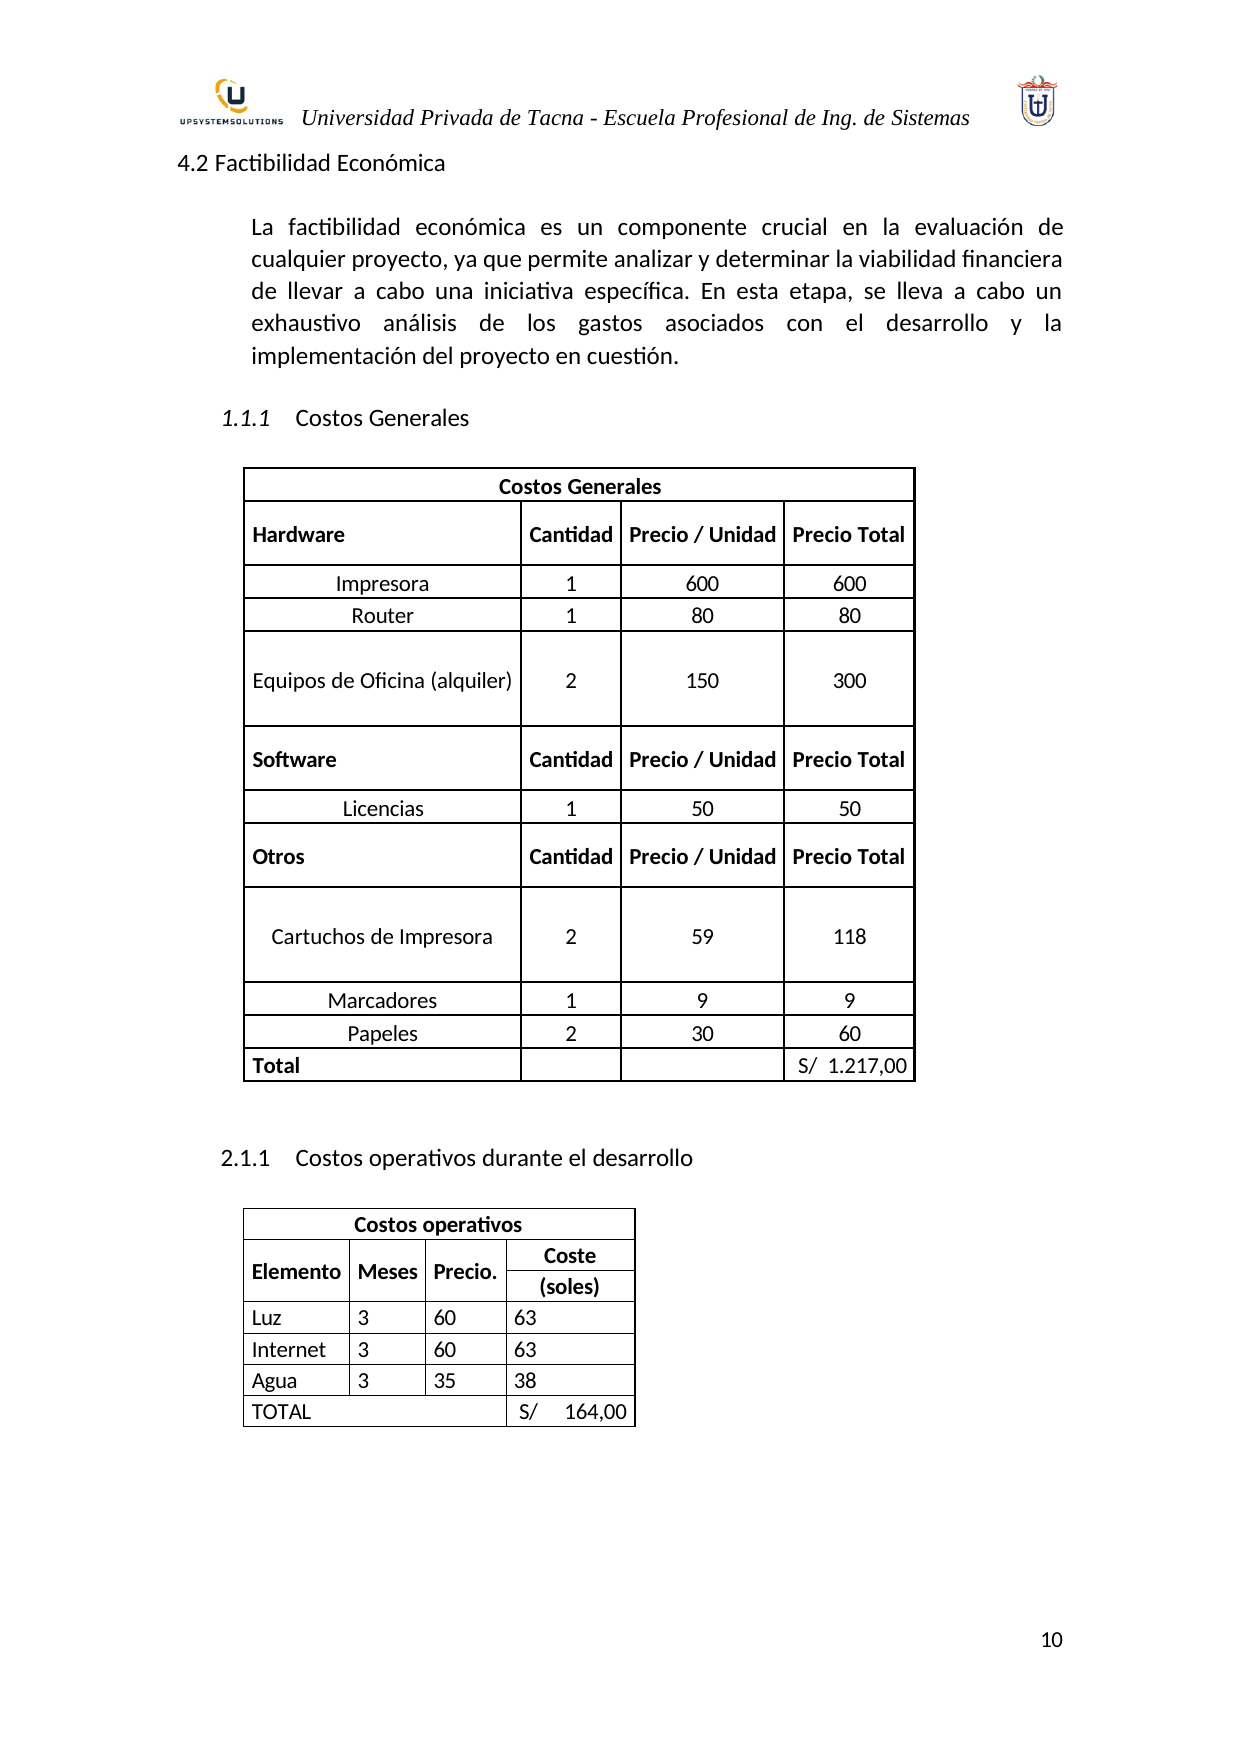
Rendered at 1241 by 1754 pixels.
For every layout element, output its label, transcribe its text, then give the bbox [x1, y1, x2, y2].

table_cell 300 [785, 632, 913, 725]
text 1.1.1 Costos Generales [220, 402, 1103, 433]
table_cell Precio Total [785, 824, 913, 886]
table_cell Router [245, 599, 520, 630]
table_cell 2 [522, 1016, 620, 1047]
table_cell Licencias [245, 791, 520, 822]
table_cell Precio Total [785, 727, 913, 789]
table_cell 600 [622, 566, 783, 597]
table_cell 9 [622, 983, 783, 1014]
table_cell Cartuchos de Impresora [245, 888, 520, 981]
picture [1017, 75, 1058, 126]
table_cell 2 [522, 632, 620, 725]
table_cell 80 [785, 599, 913, 630]
table_cell 50 [785, 791, 913, 822]
table_cell 118 [785, 888, 913, 981]
table_cell 1 [522, 566, 620, 597]
table_cell TOTAL [244, 1396, 506, 1426]
table_cell 3 [350, 1334, 425, 1364]
table_cell Internet [244, 1334, 349, 1364]
text La factibilidad económica es un componente crucial en la evaluación de cualquier proyecto, ya que permite analizar y determinar la viabilidad financiera de llevar a cabo una iniciativa específica. En esta etapa, se lleva a cabo un exhaustivo análisis de los gastos asociados con el desarrollo y la implementación del proyecto en cuestión. [251, 211, 1064, 370]
table_cell Papeles [245, 1016, 520, 1047]
table_cell S/ 164,00 [507, 1396, 634, 1426]
table_cell 63 [507, 1302, 634, 1332]
table_cell 1 [522, 983, 620, 1014]
table_cell Precio Total [785, 502, 913, 564]
table_cell 35 [426, 1365, 506, 1395]
table_cell [622, 1049, 783, 1080]
table_cell Elemento [244, 1240, 349, 1301]
table_cell 30 [622, 1016, 783, 1047]
table_cell 60 [426, 1302, 506, 1332]
table_cell Agua [244, 1365, 349, 1395]
table_cell Hardware [245, 502, 520, 564]
table_cell Cantidad [522, 824, 620, 886]
table_cell 1 [522, 791, 620, 822]
table_cell 60 [785, 1016, 913, 1047]
table_cell 59 [622, 888, 783, 981]
table_cell Total [245, 1049, 520, 1080]
table_cell Marcadores [245, 983, 520, 1014]
table_cell 3 [350, 1302, 425, 1332]
list Factibilidad Económica [177, 147, 1103, 178]
table_cell Cantidad [522, 502, 620, 564]
table_cell [522, 1049, 620, 1080]
table_cell Precio / Unidad [622, 502, 783, 564]
table_cell Precio / Unidad [622, 824, 783, 886]
table_cell 600 [785, 566, 913, 597]
table_cell Luz [244, 1302, 349, 1332]
table_cell Cantidad [522, 727, 620, 789]
table_cell 80 [622, 599, 783, 630]
table_cell 9 [785, 983, 913, 1014]
table_cell Software [245, 727, 520, 789]
table_cell Impresora [245, 566, 520, 597]
table_header Costos Generales [245, 469, 913, 500]
table_cell Precio / Unidad [622, 727, 783, 789]
table_cell Coste [507, 1240, 634, 1270]
table_cell S/ 1.217,00 [785, 1049, 913, 1080]
table_cell Meses [350, 1240, 425, 1301]
table_cell 2 [522, 888, 620, 981]
table_cell Equipos de Oficina (alquiler) [245, 632, 520, 725]
text 2.1.1 Costos operativos durante el desarrollo [220, 1142, 1103, 1172]
table_cell (soles) [507, 1271, 634, 1301]
table_cell 63 [507, 1334, 634, 1364]
picture [180, 73, 286, 126]
table_cell Precio. [426, 1240, 506, 1301]
table_cell 1 [522, 599, 620, 630]
table_header Costos operativos [244, 1209, 634, 1239]
table_cell 38 [507, 1365, 634, 1395]
table_cell 3 [350, 1365, 425, 1395]
table_cell 150 [622, 632, 783, 725]
table_cell Otros [245, 824, 520, 886]
table_cell 50 [622, 791, 783, 822]
table_cell 60 [426, 1334, 506, 1364]
